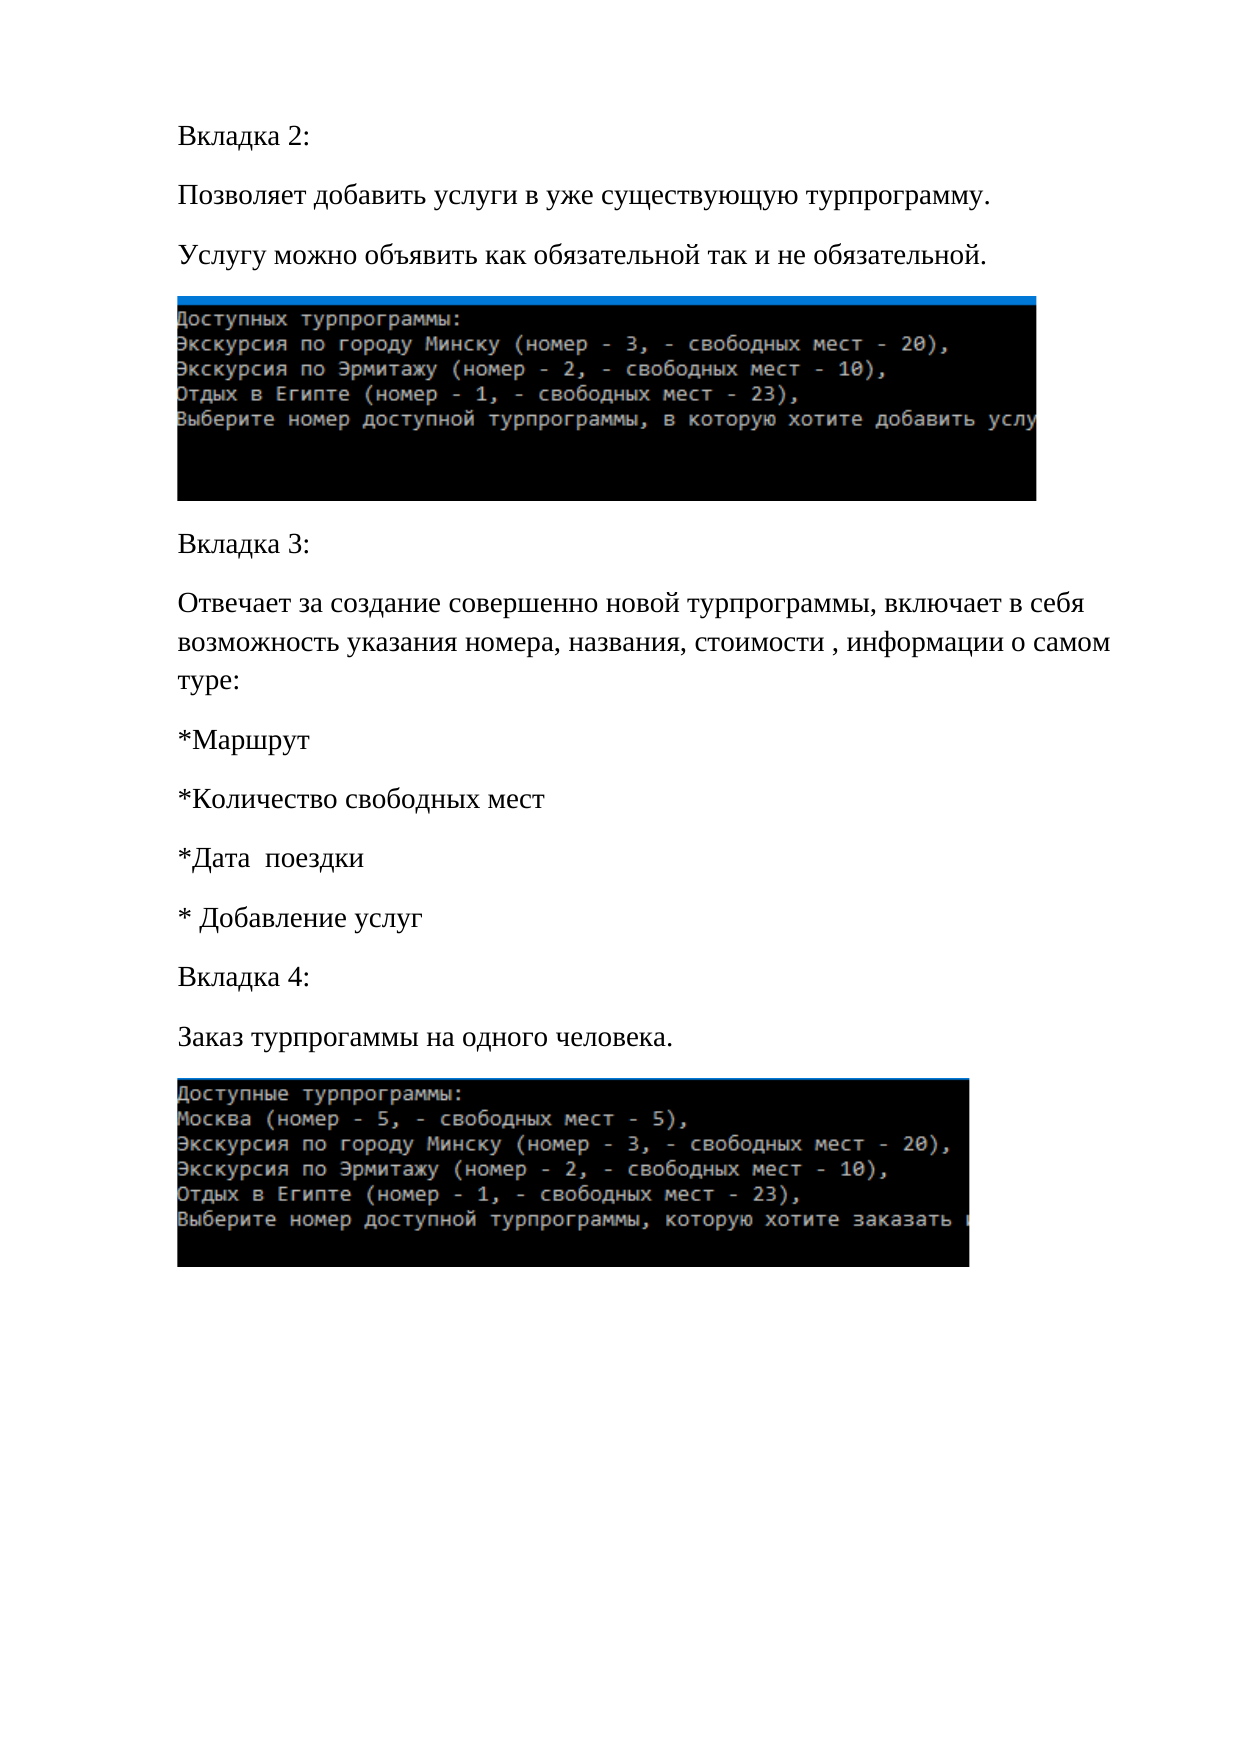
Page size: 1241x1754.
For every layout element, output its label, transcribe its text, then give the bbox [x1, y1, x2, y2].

text *Маршрут [177, 722, 1152, 755]
text * Добавление услуг [177, 900, 1152, 933]
text Заказ турпрогаммы на одного человека. [177, 1019, 1152, 1052]
picture [177, 1078, 970, 1267]
text Вкладка 4: [177, 959, 1152, 993]
text *Дата поездки [177, 841, 1152, 874]
text Вкладка 2: [177, 118, 1152, 152]
text Отвечает за создание совершенно новой турпрограммы, включает в себя возможность указания номера, названия, стоимости , информации о самом туре: [177, 585, 1152, 696]
text Позволяет добавить услуги в уже существующую турпрограмму. [177, 177, 1152, 211]
text *Количество свободных мест [177, 781, 1152, 815]
text Услугу можно объявить как обязательной так и не обязательной. [177, 237, 1152, 270]
picture [177, 296, 1037, 501]
text Вкладка 3: [177, 526, 1152, 559]
